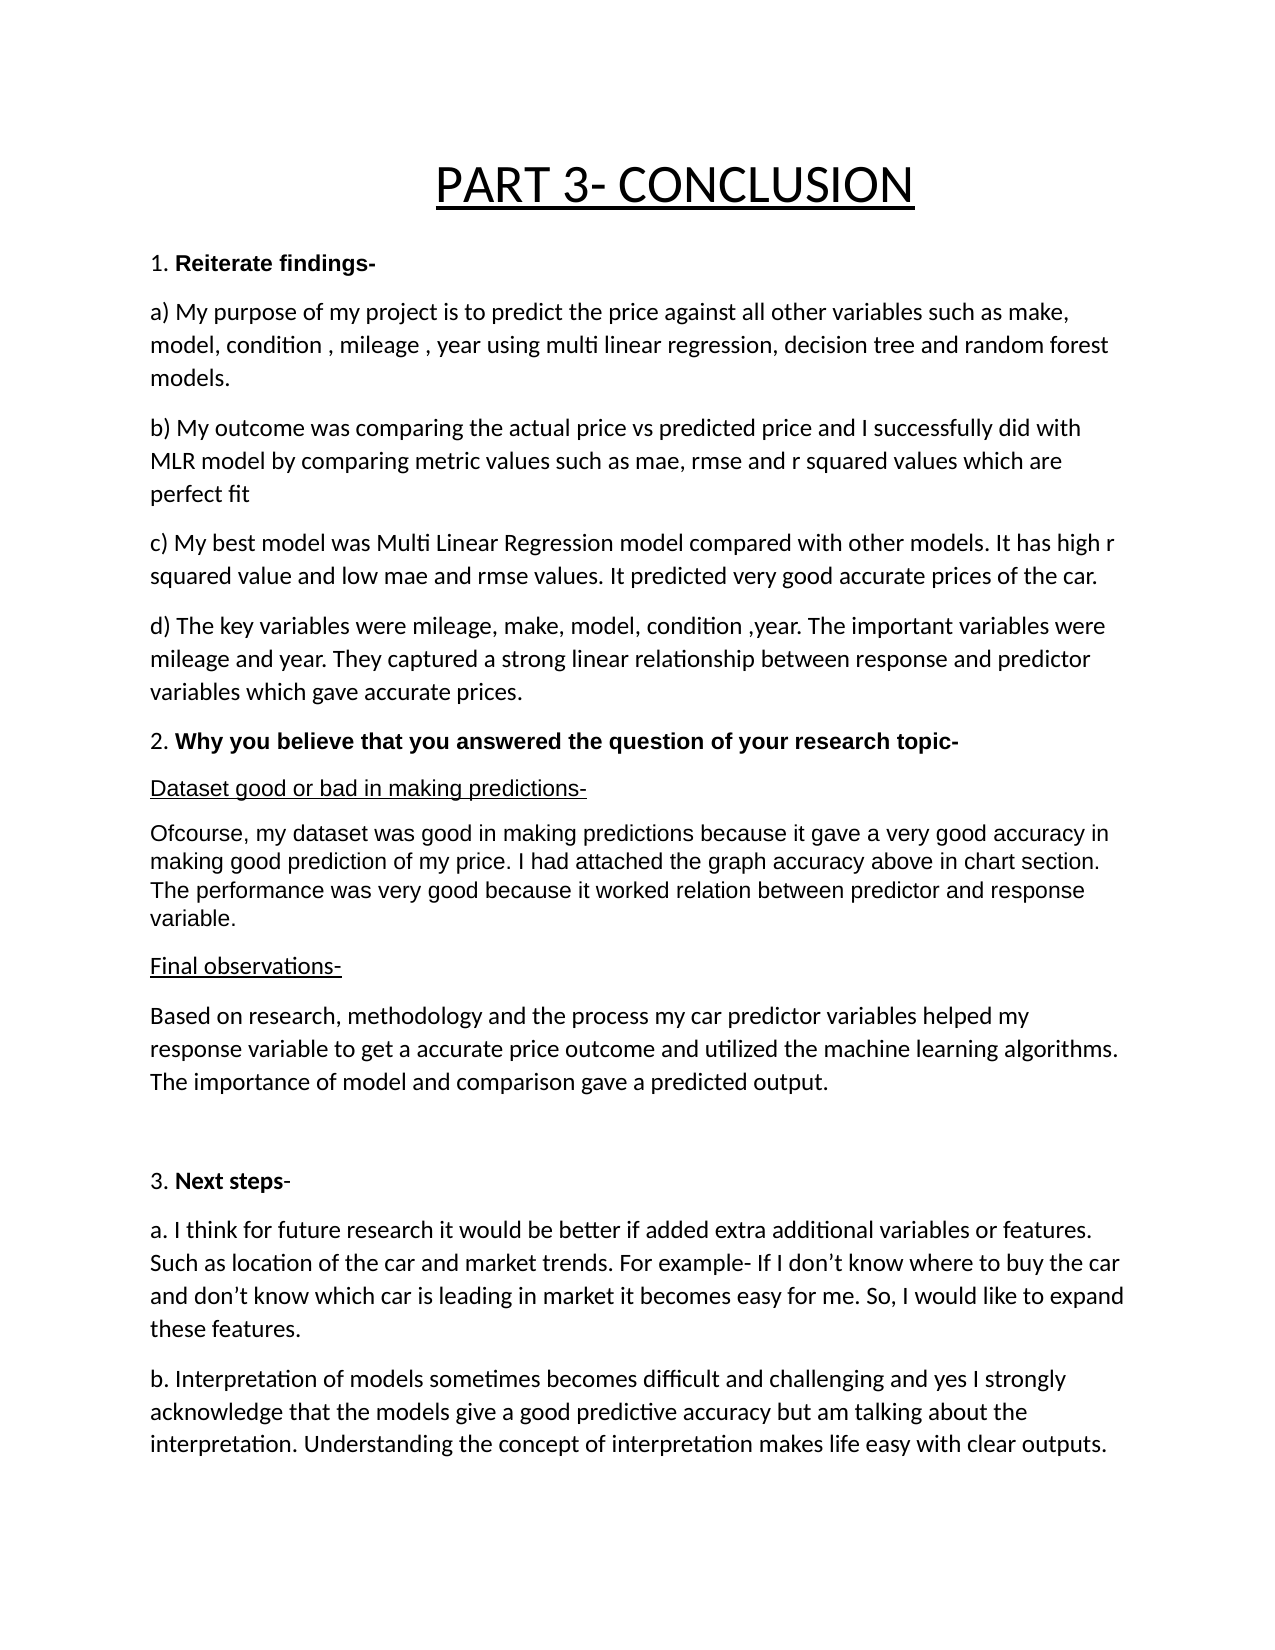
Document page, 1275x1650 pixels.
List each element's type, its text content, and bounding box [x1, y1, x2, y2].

text 3. Next steps- [150, 1165, 1125, 1195]
text a) My purpose of my project is to predict the price against all other variables such as make, model, condition , mileage , year using multi linear regression, decision tree and random forest models. [150, 296, 1125, 393]
text Based on research, methodology and the process my car predictor variables helped my response variable to get a accurate price outcome and utilized the machine learning algorithms. The importance of model and comparison gave a predicted output. [150, 1000, 1125, 1096]
text b. Interpretation of models sometimes becomes difficult and challenging and yes I strongly acknowledge that the models give a good predictive accuracy but am talking about the interpretation. Understanding the concept of interpretation makes life easy with clear outputs. [150, 1363, 1125, 1459]
text Ofcourse, my dataset was good in making predictions because it gave a very good accuracy in making good prediction of my price. I had attached the graph accuracy above in chart section. The performance was very good because it worked relation between predictor and response variable. [150, 820, 1125, 932]
text 1. Reiterate findings- [150, 247, 1125, 277]
text Dataset good or bad in making predictions- [150, 775, 1125, 801]
text 2. Why you believe that you answered the question of your research topic- [150, 725, 1125, 756]
text d) The key variables were mileage, make, model, condition ,year. The important variables were mileage and year. They captured a strong linear relationship between response and predictor variables which gave accurate prices. [150, 610, 1125, 706]
text a. I think for future research it would be better if added extra additional variables or features. Such as location of the car and market trends. For example- If I don’t know where to buy the car and don’t know which car is leading in market it becomes easy for me. So, I would like to expand these features. [150, 1214, 1125, 1344]
text c) My best model was Multi Linear Regression model compared with other models. It has high r squared value and low mae and rmse values. It predicted very good accurate prices of the car. [150, 527, 1125, 591]
text Final observations- [150, 950, 1125, 981]
list PART 3- CONCLUSION [225, 150, 1125, 216]
text b) My outcome was comparing the actual price vs predicted price and I successfully did with MLR model by comparing metric values such as mae, rmse and r squared values which are perfect fit [150, 412, 1125, 508]
